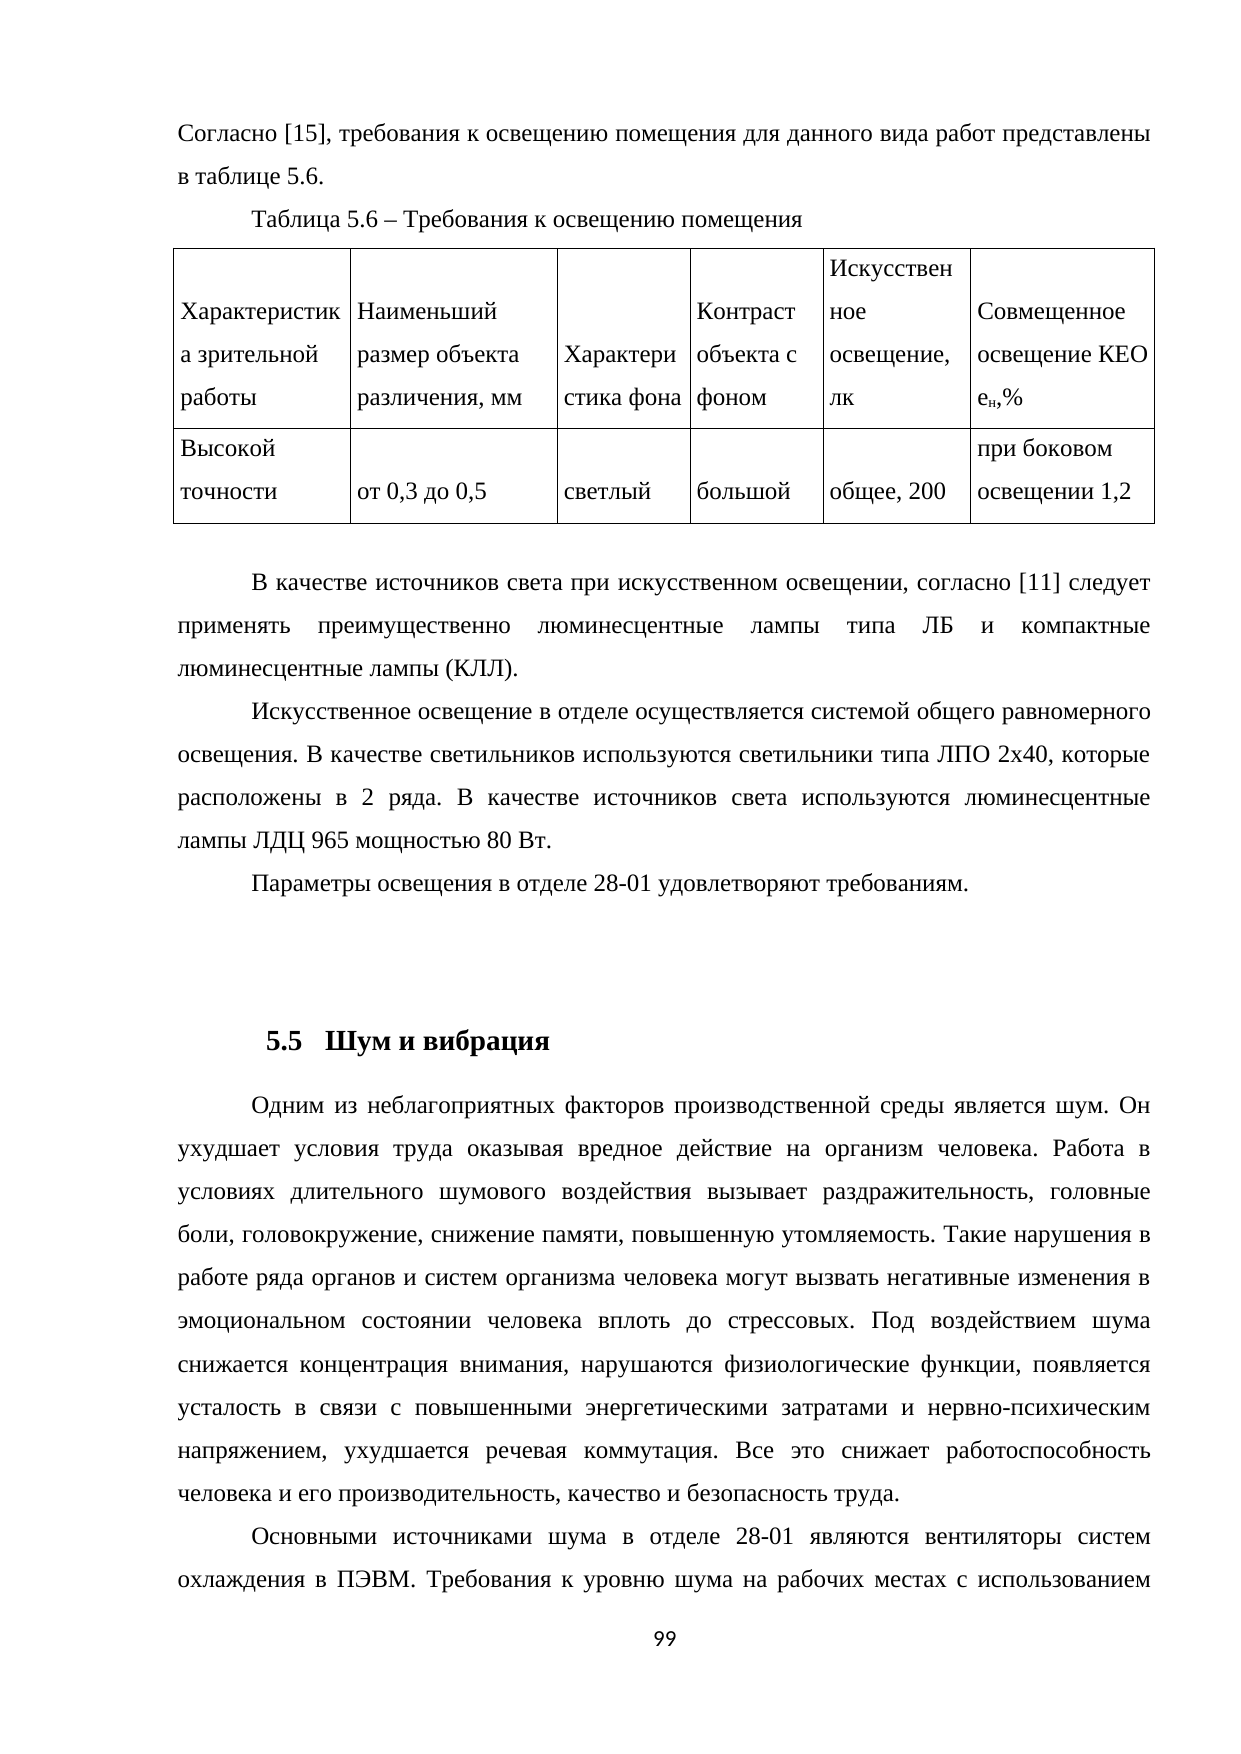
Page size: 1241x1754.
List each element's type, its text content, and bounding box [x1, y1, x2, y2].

text Искусственное освещение в отделе осуществляется системой общего равномерного освещения. В качестве светильников используются светильники типа ЛПО 2х40, которые расположены в 2 ряда. В качестве источников света используются люминесцентные лампы ЛДЦ 965 мощностью 80 Вт. [177, 696, 1152, 854]
text Параметры освещения в отделе 28-01 удовлетворяют требованиям. [177, 868, 1152, 897]
table_cell Высокой точности [174, 429, 350, 522]
table_cell большой [691, 429, 823, 522]
table_header Характеристика зрительной работы [174, 249, 350, 428]
table_cell светлый [558, 429, 690, 522]
text Таблица 5.6 – Требования к освещению помещения [177, 204, 1152, 233]
table_header Совмещенное освещение КЕО ен,% [971, 249, 1154, 428]
table_header Характеристика фона [558, 249, 690, 428]
table_cell общее, 200 [824, 429, 970, 522]
table_header Контраст объекта с фоном [691, 249, 823, 428]
text В качестве источников света при искусственном освещении, согласно [11] следует применять преимущественно люминесцентные лампы типа ЛБ и компактные люминесцентные лампы (КЛЛ). [177, 567, 1152, 682]
text Одним из неблагоприятных факторов производственной среды является шум. Он ухудшает условия труда оказывая вредное действие на организм человека. Работа в условиях длительного шумового воздействия вызывает раздражительность, головные боли, головокружение, снижение памяти, повышенную утомляемость. Такие нарушения в работе ряда органов и систем организма человека могут вызвать негативные изменения в эмоциональном состоянии человека вплоть до стрессовых. Под воздействием шума снижается концентрация внимания, нарушаются физиологические функции, появляется усталость в связи с повышенными энергетическими затратами и нервно-психическим напряжением, ухудшается речевая коммутация. Все это снижает работоспособность человека и его производительность, качество и безопасность труда. [177, 1090, 1152, 1507]
table_cell при боковом освещении 1,2 [971, 429, 1154, 522]
table_header Наименьший размер объекта различения, мм [351, 249, 557, 428]
table_cell от 0,3 до 0,5 [351, 429, 557, 522]
table_header Искусственное освещение, лк [824, 249, 970, 428]
text Шум и вибрация [266, 1023, 1152, 1056]
